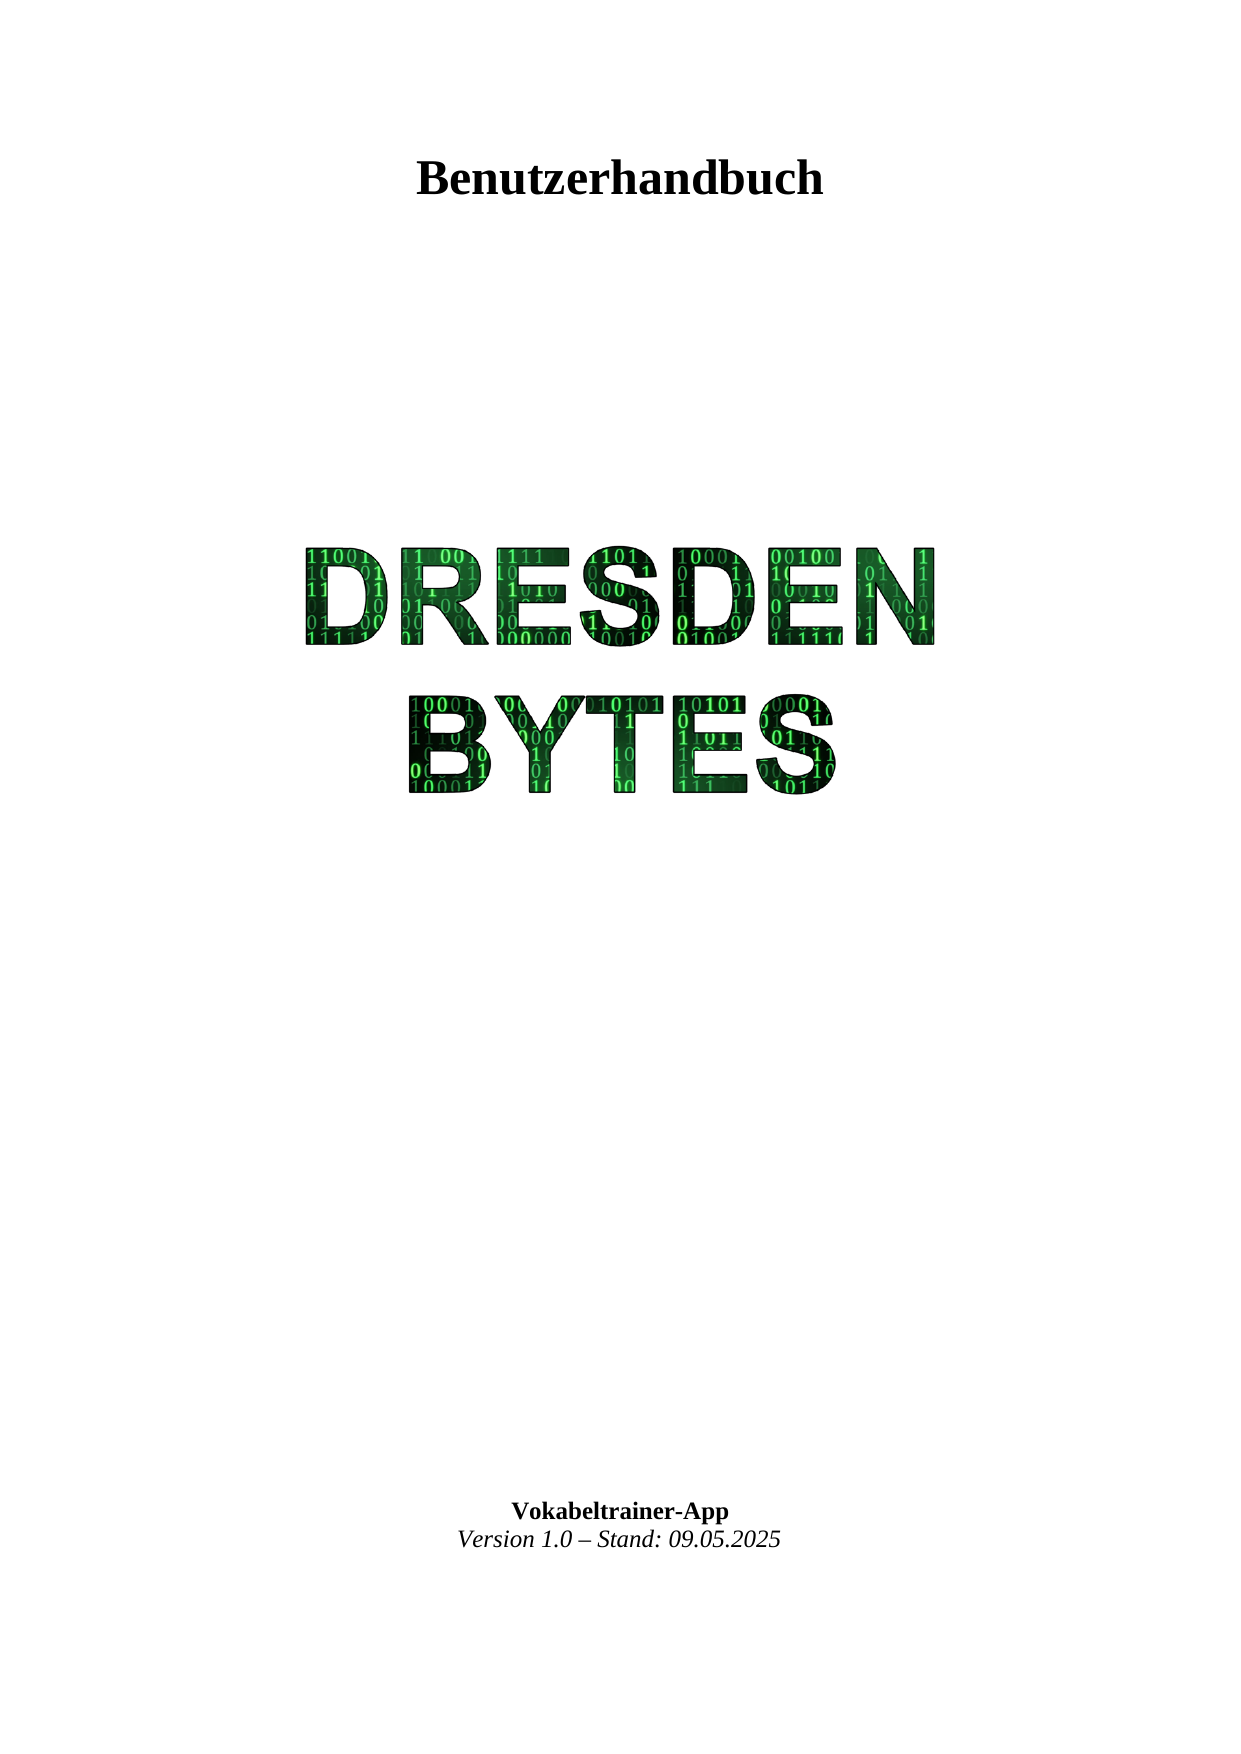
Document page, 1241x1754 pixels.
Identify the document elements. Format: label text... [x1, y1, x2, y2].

text Benutzerhandbuch [148, 148, 1093, 205]
text Vokabeltrainer-App Version 1.0 – Stand: 09.05.2025 [148, 1496, 1093, 1553]
picture [295, 494, 945, 860]
